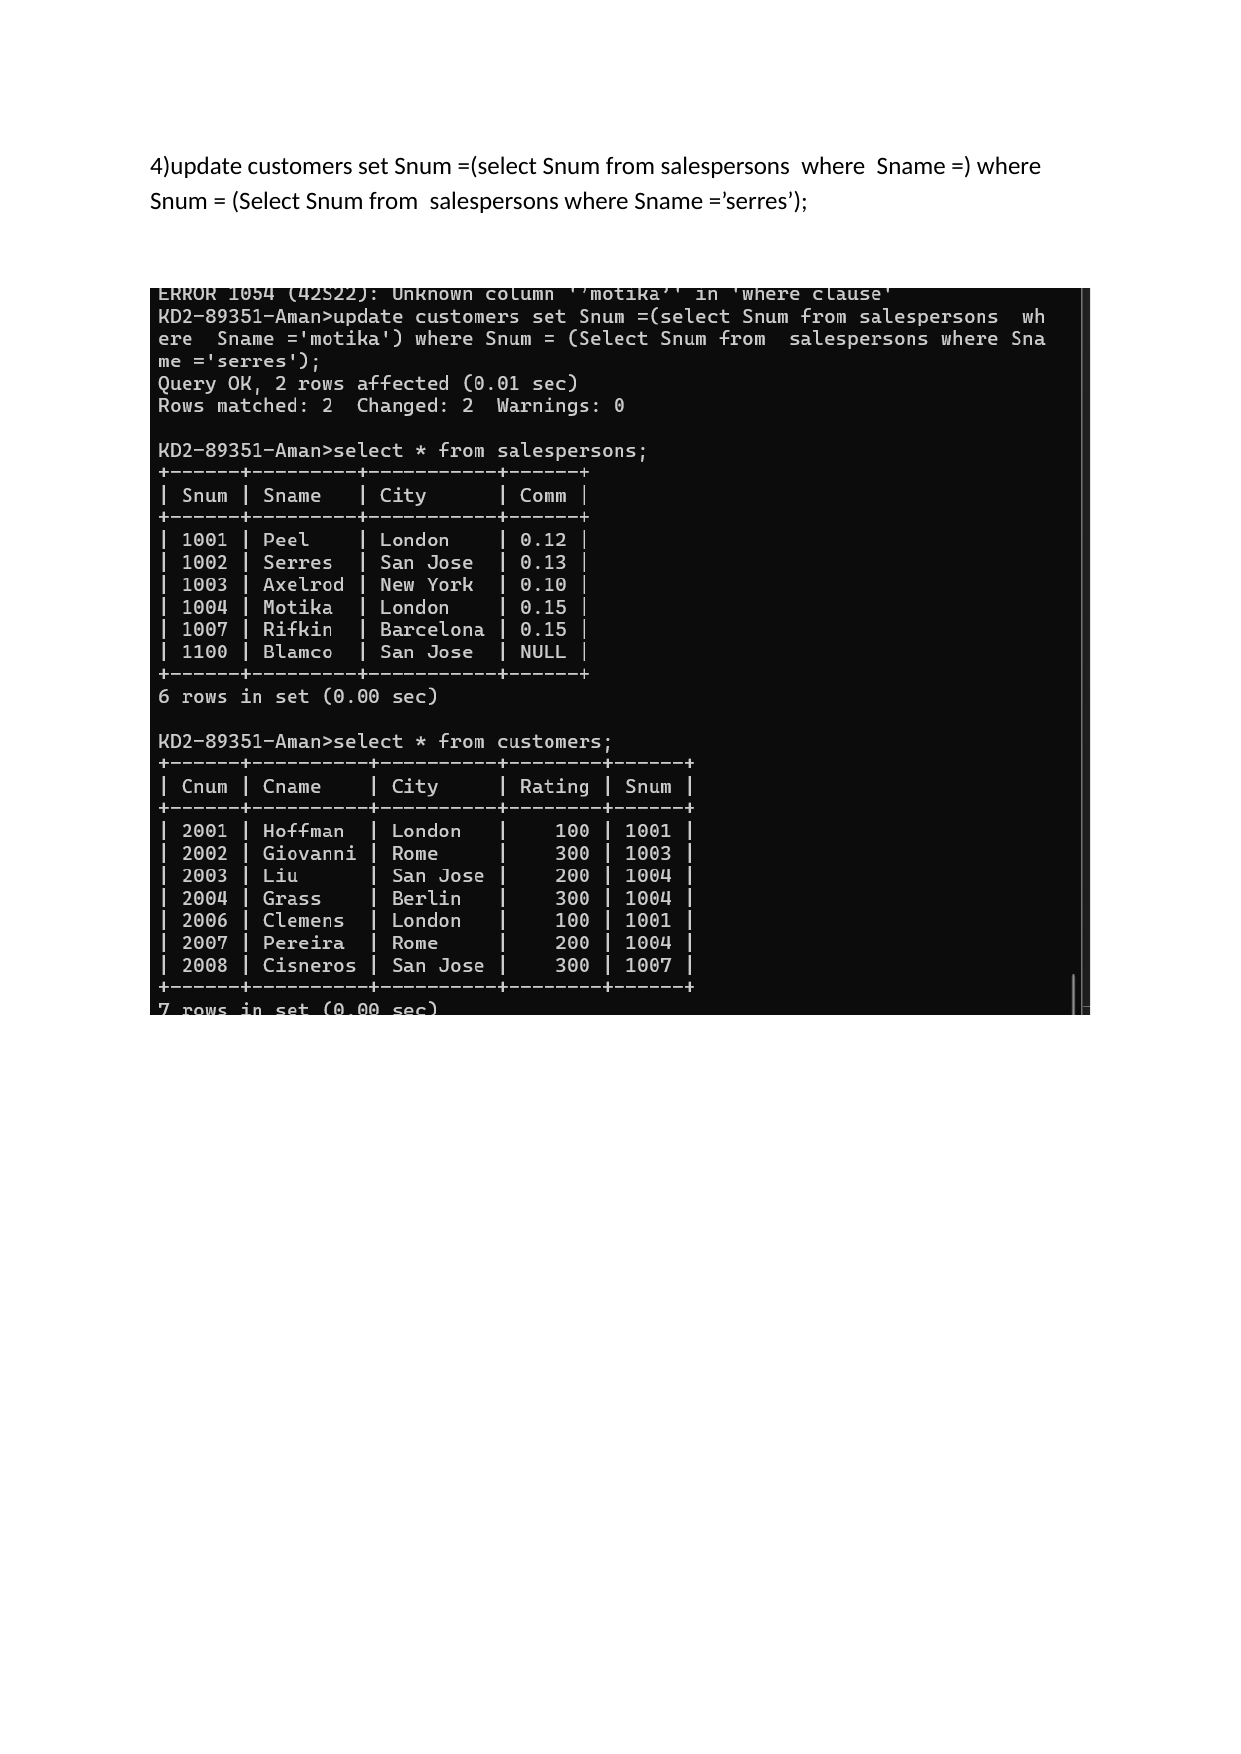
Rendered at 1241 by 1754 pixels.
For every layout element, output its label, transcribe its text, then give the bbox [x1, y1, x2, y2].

text 4)update customers set Snum =(select Snum from salespersons where Sname =) where Snum = (Select Snum from salespersons where Sname =’serres’); [150, 150, 1090, 216]
picture [150, 288, 1091, 1015]
